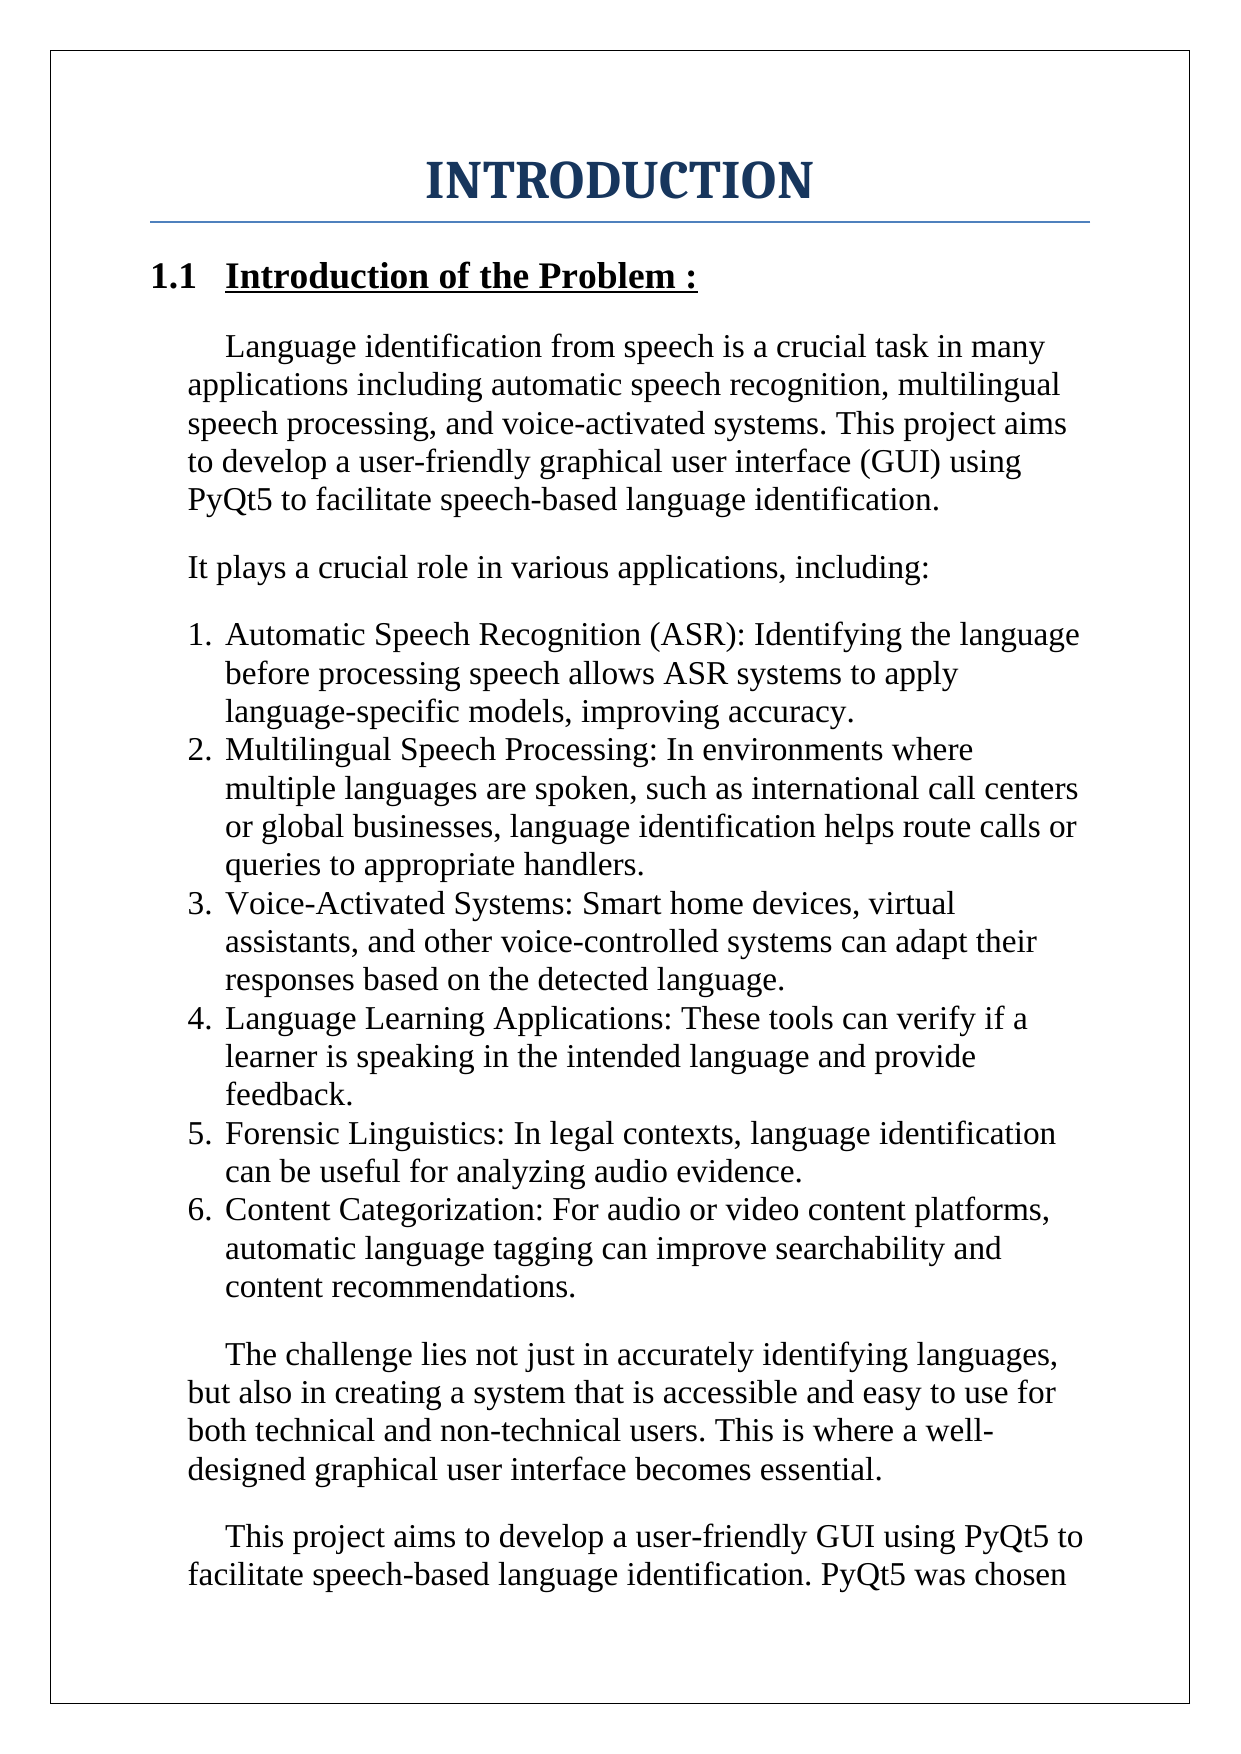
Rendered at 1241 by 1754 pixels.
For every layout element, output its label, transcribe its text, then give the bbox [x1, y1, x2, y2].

list Introduction of the Problem : [150, 254, 1090, 297]
list Automatic Speech Recognition (ASR): Identifying the language before processing speech allows ASR systems to apply language-specific models, improving accuracy. [187, 614, 1090, 729]
text Language identification from speech is a crucial task in many applications including automatic speech recognition, multilingual speech processing, and voice-activated systems. This project aims to develop a user-friendly graphical user interface (GUI) using PyQt5 to facilitate speech-based language identification. [187, 326, 1090, 518]
text The challenge lies not just in accurately identifying languages, but also in creating a system that is accessible and easy to use for both technical and non-technical users. This is where a well-designed graphical user interface becomes essential. [187, 1334, 1090, 1487]
list Content Categorization: For audio or video content platforms, automatic language tagging can improve searchability and content recommendations. [187, 1189, 1090, 1304]
list Forensic Linguistics: In legal contexts, language identification can be useful for analyzing audio evidence. [187, 1113, 1090, 1189]
title INTRODUCTION [150, 150, 1090, 221]
list Language Learning Applications: These tools can verify if a learner is speaking in the intended language and provide feedback. [187, 998, 1090, 1113]
list Voice-Activated Systems: Smart home devices, virtual assistants, and other voice-controlled systems can adapt their responses based on the detected language. [187, 883, 1090, 998]
text It plays a crucial role in various applications, including: [150, 547, 1090, 585]
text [187, 1516, 1090, 1593]
list Multilingual Speech Processing: In environments where multiple languages are spoken, such as international call centers or global businesses, language identification helps route calls or queries to appropriate handlers. [187, 729, 1090, 883]
